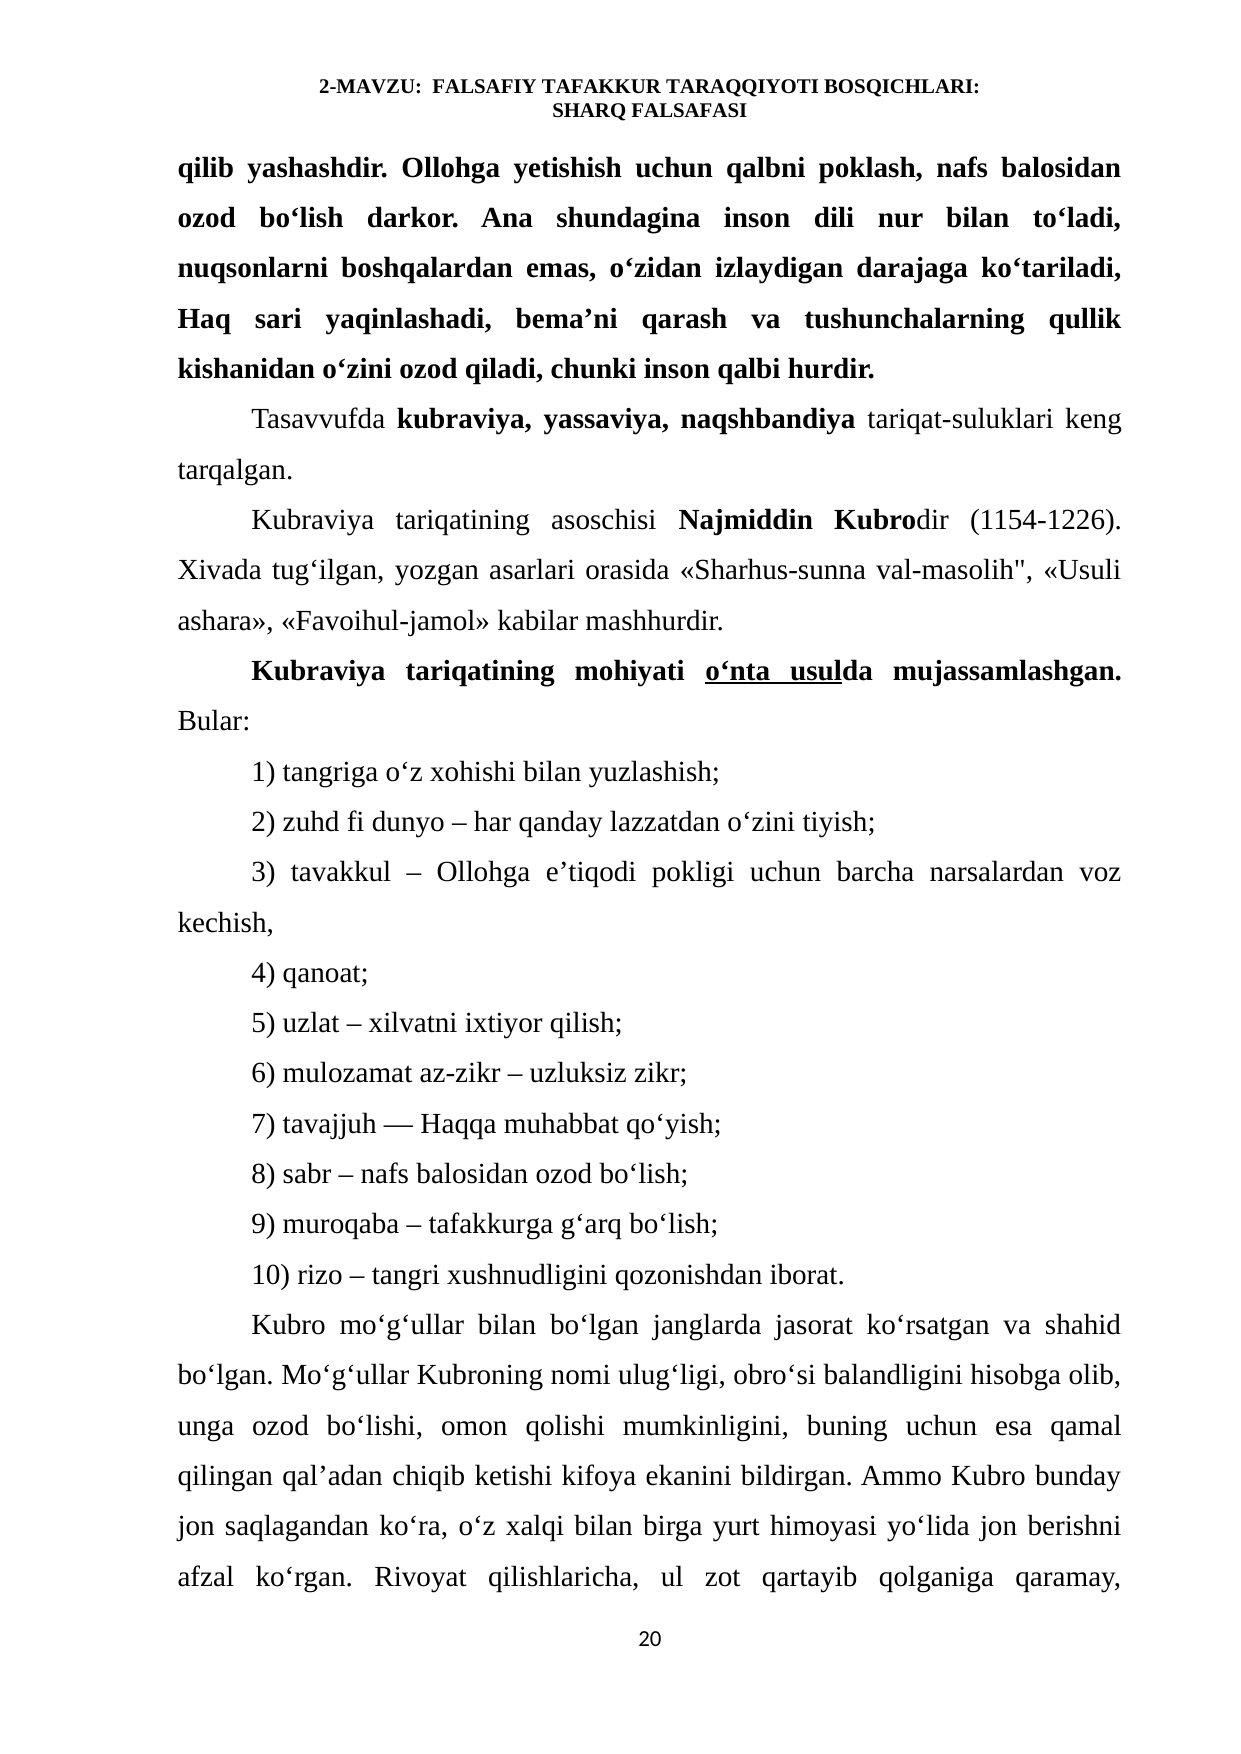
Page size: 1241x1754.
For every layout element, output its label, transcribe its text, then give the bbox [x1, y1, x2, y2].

text Kubraviya tariqatining asoschisi Najmiddin Kubrodir (1154-1226). Xivada tug‘ilgan, yozgan asarlari orasida «Sharhus-sunna val-masolih", «Usuli ashara», «Favoihul-jamol» kabilar mashhurdir. [177, 502, 1122, 636]
text 1) tangriga o‘z xohishi bilan yuzlashish; [177, 754, 1122, 787]
text 10) rizo – tangri xushnudligini qozonishdan iborat. [177, 1257, 1122, 1290]
text 8) sabr – nafs balosidan ozod bo‘lish; [177, 1156, 1122, 1190]
text 4) qanoat; [177, 955, 1122, 988]
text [177, 150, 1122, 385]
text 5) uzlat – xilvatni ixtiyor qilish; [177, 1005, 1122, 1039]
text 6) mulozamat az-zikr – uzluksiz zikr; [177, 1056, 1122, 1089]
text 3) tavakkul – Ollohga e’tiqodi pokligi uchun barcha narsalardan voz kechish, [177, 854, 1122, 938]
text Tasavvufda kubraviya, yassaviya, naqshbandiya tariqat-suluklari keng tarqalgan. [177, 402, 1122, 485]
text Kubraviya tariqatining mohiyati o‘nta usulda mujassamlashgan. Bular: [177, 653, 1122, 737]
text 2) zuhd fi dunyo – har qanday lazzatdan o‘zini tiyish; [177, 804, 1122, 838]
text 7) tavajjuh — Haqqa muhabbat qo‘yish; [177, 1106, 1122, 1139]
text 9) muroqaba – tafakkurga g‘arq bo‘lish; [177, 1207, 1122, 1240]
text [177, 1307, 1122, 1592]
